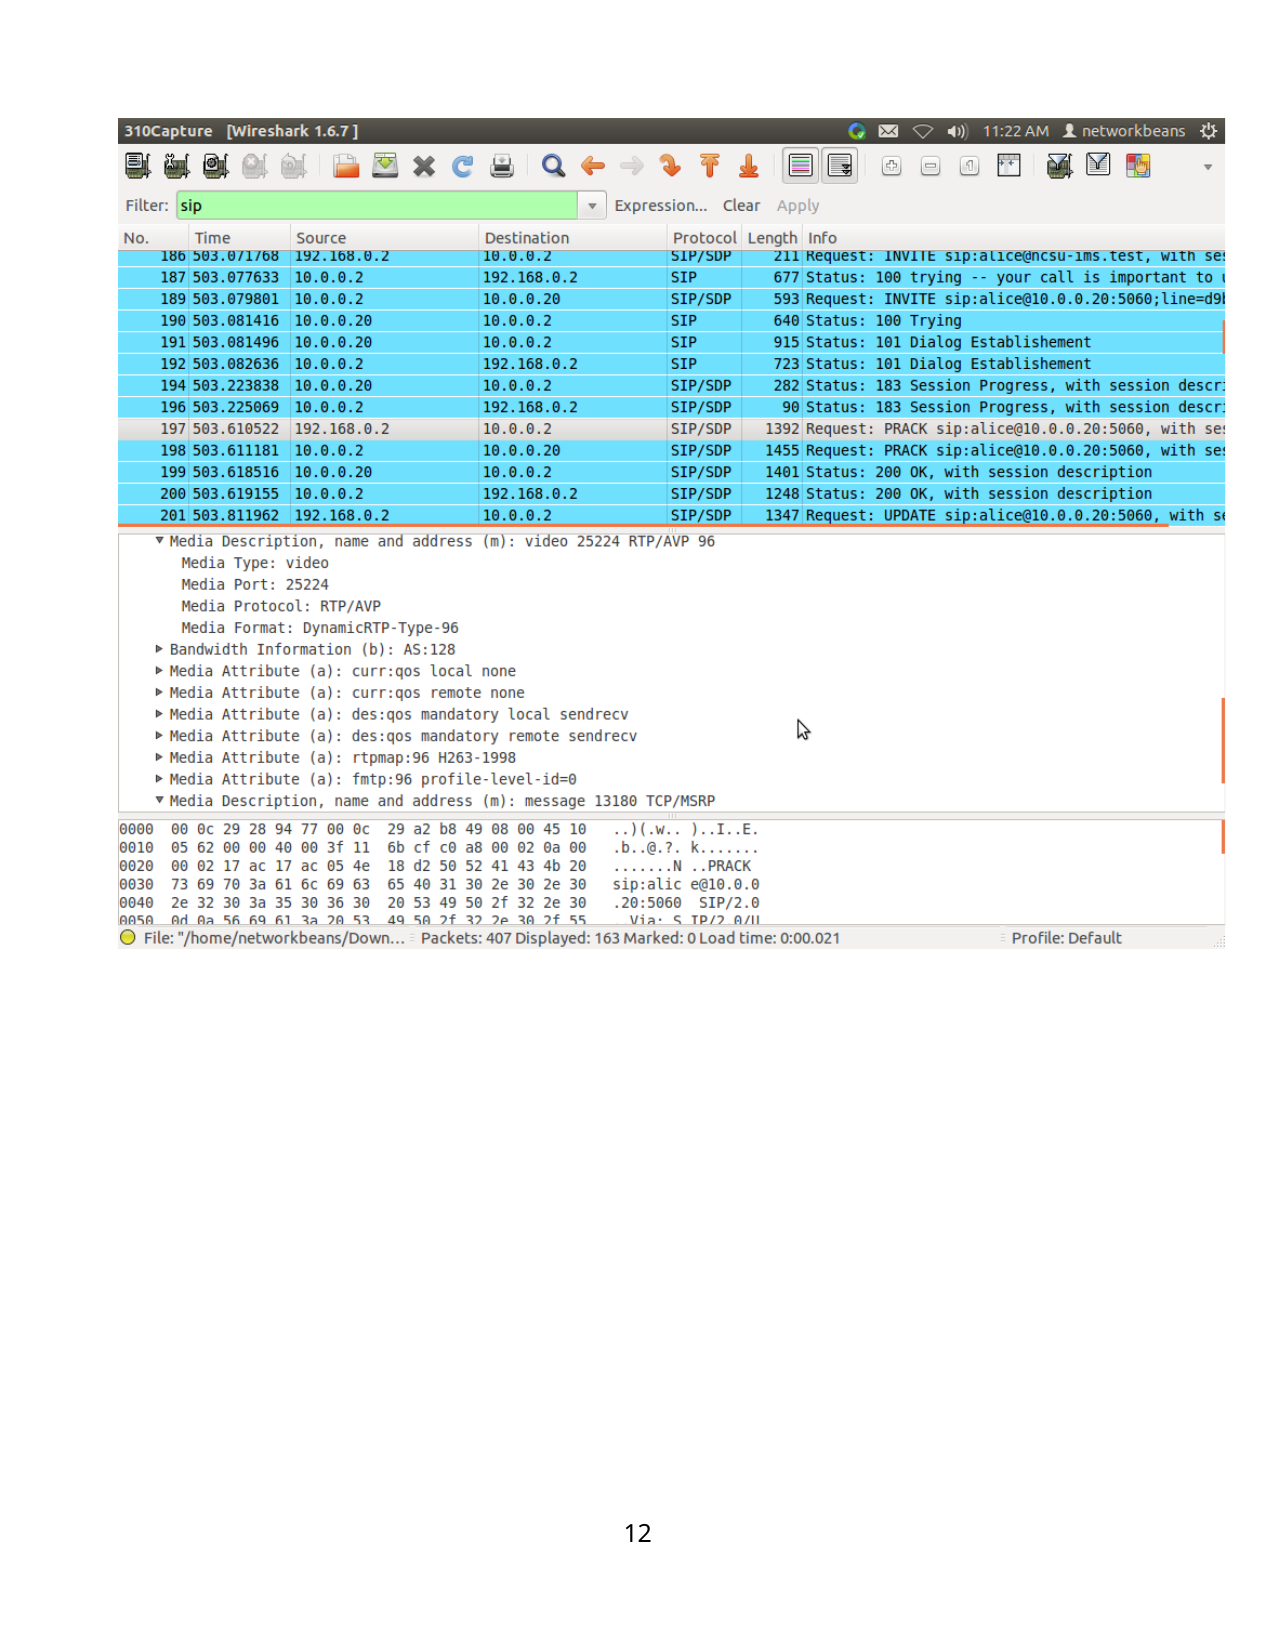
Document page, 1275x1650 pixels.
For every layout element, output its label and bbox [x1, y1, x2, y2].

picture [118, 118, 1226, 949]
